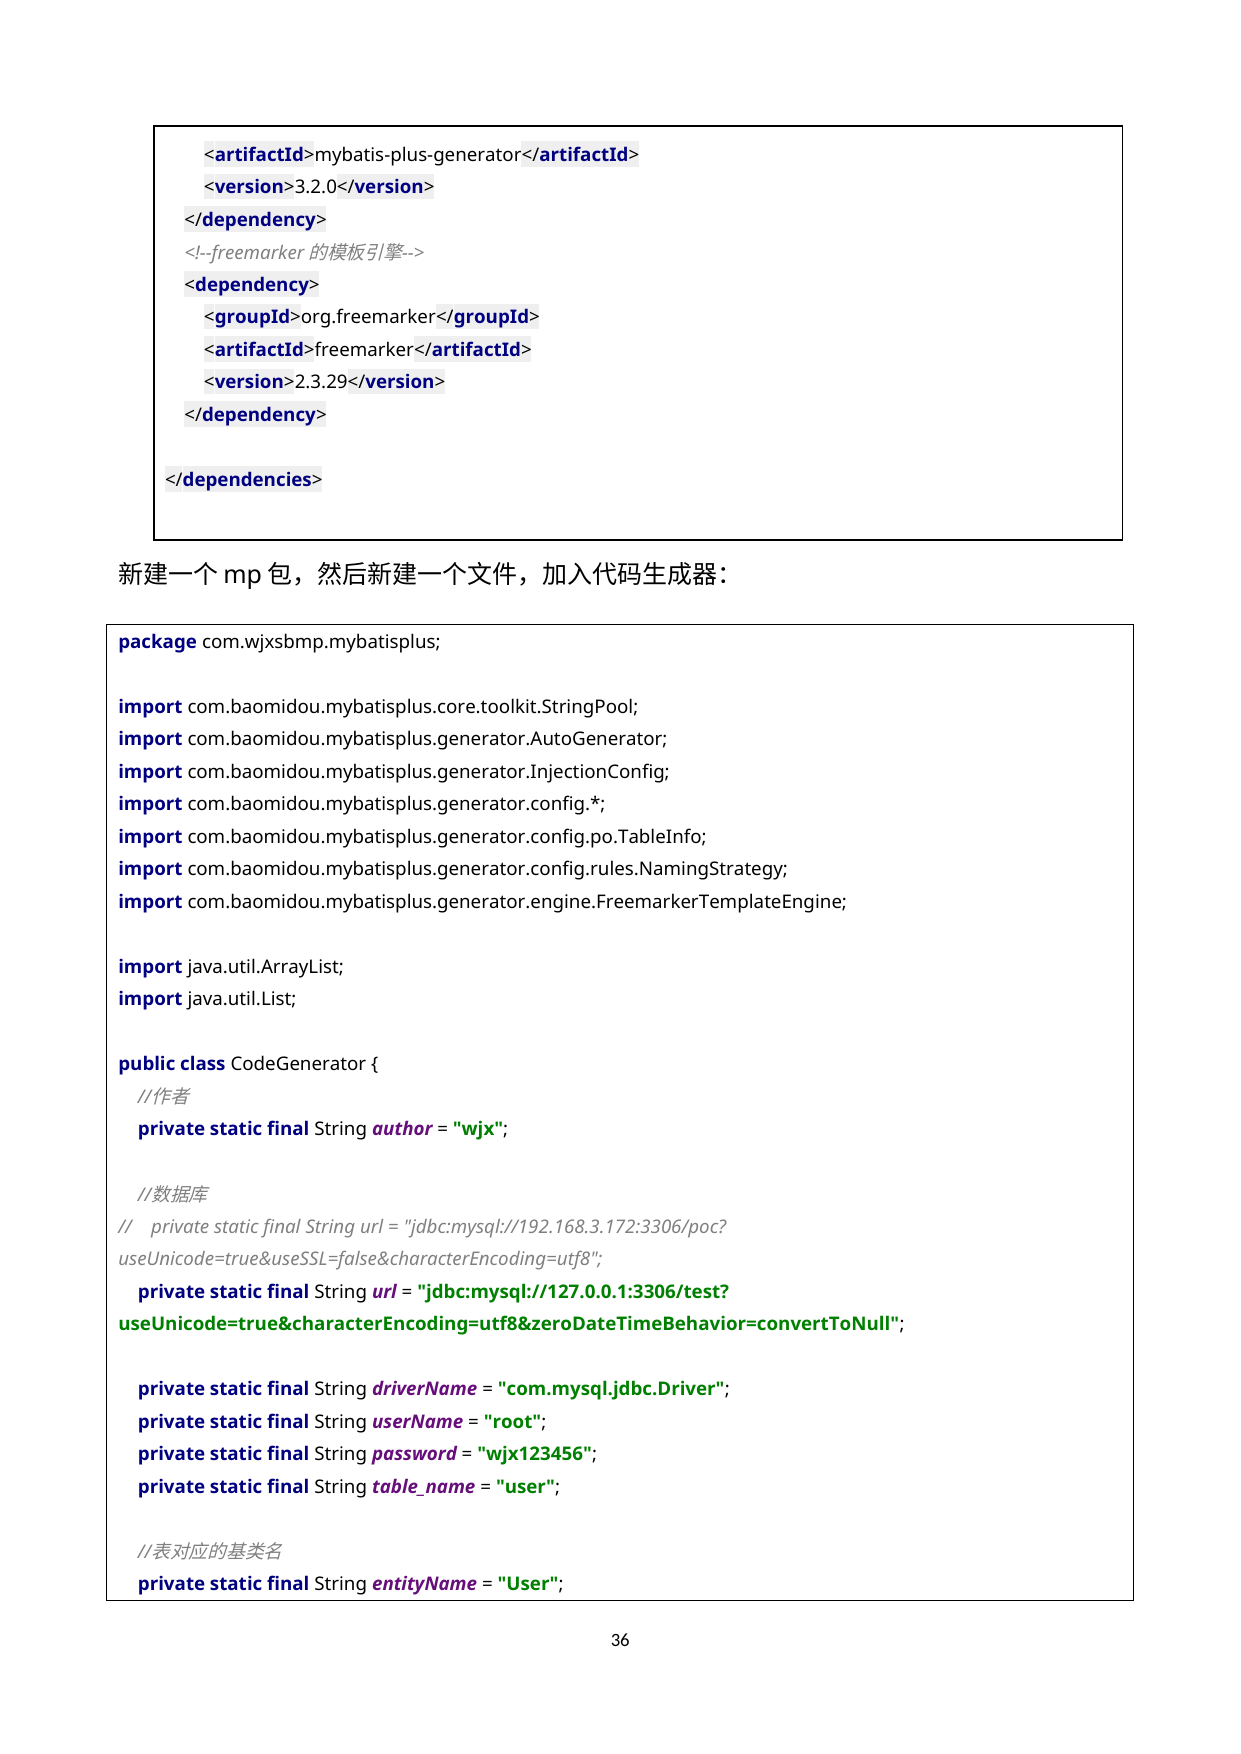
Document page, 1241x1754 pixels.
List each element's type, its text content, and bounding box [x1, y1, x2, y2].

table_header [155, 127, 1122, 539]
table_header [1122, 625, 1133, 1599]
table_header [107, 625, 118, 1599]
text 新建一个mp包，然后新建一个文件，加入代码生成器： [118, 540, 1122, 605]
